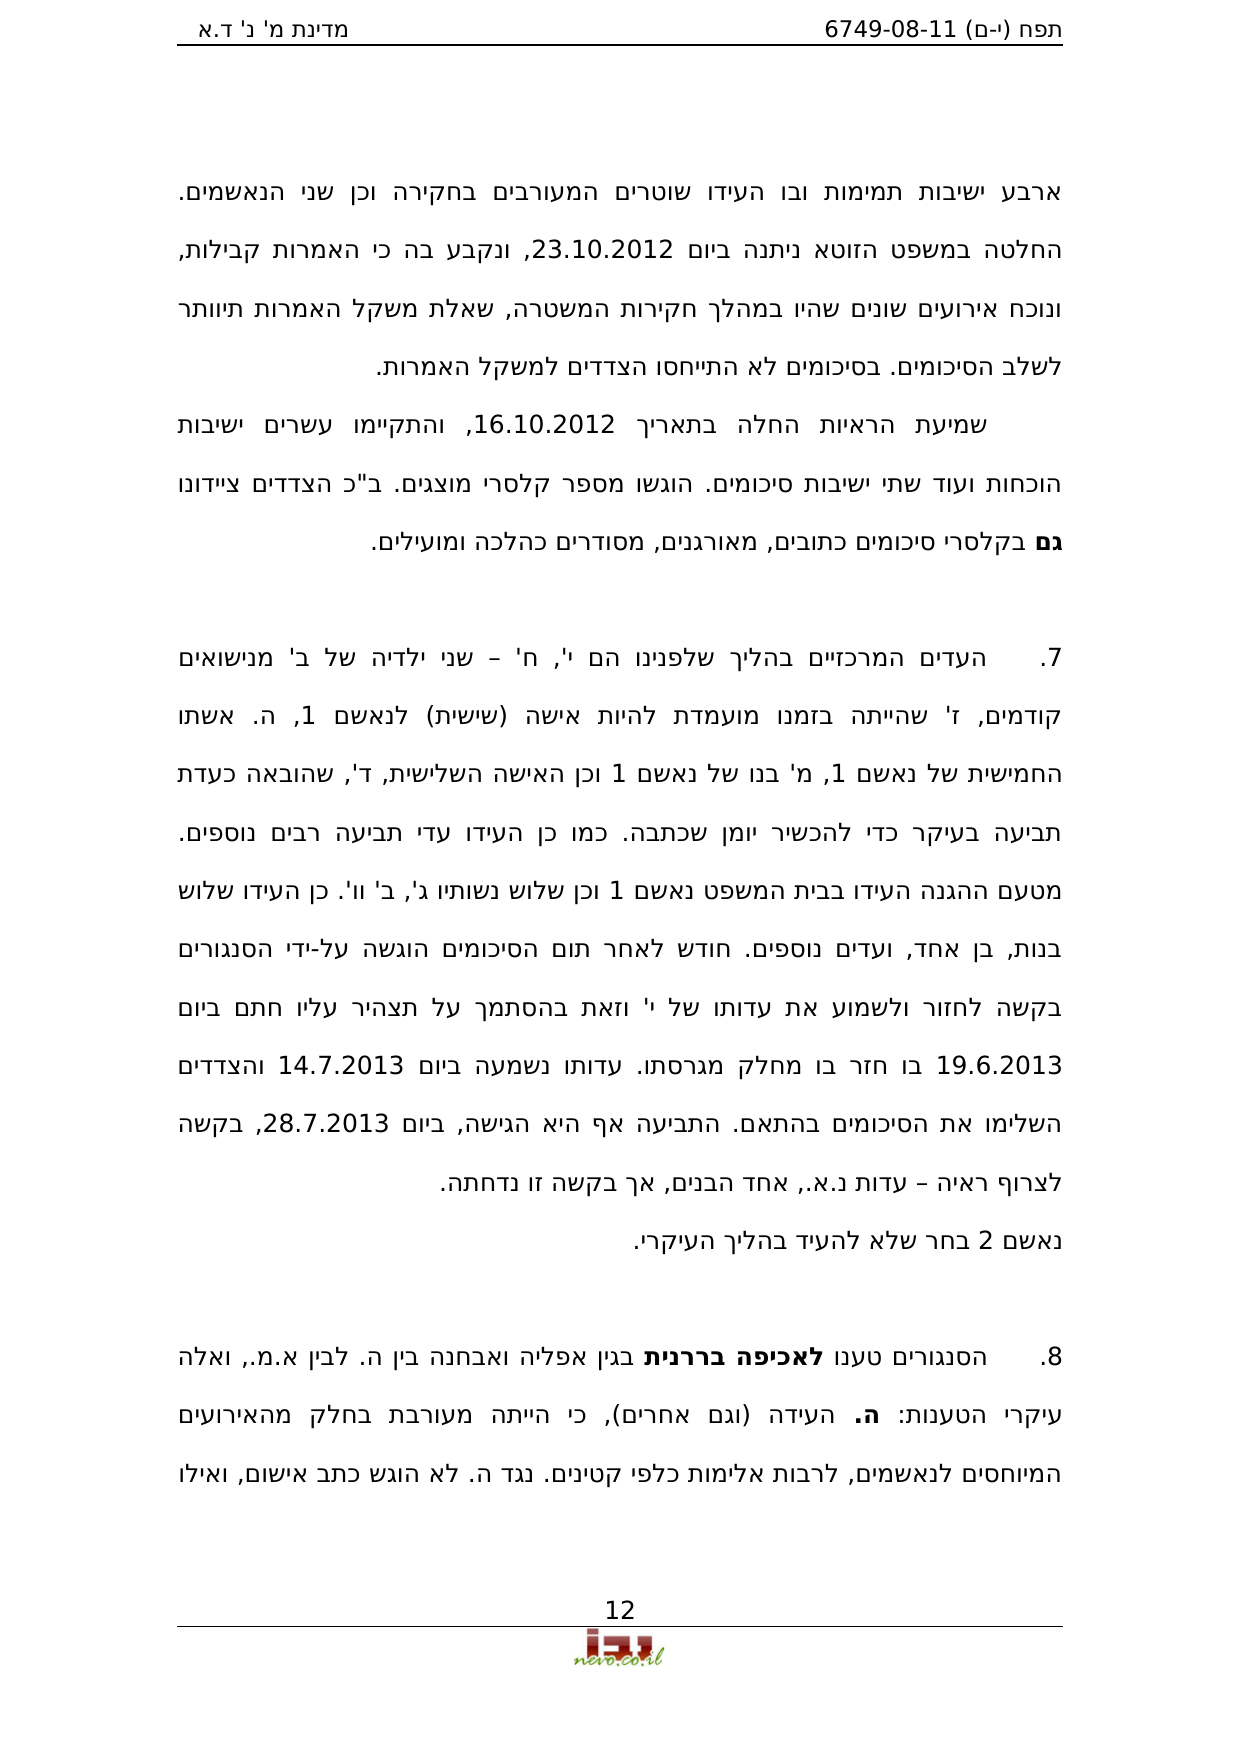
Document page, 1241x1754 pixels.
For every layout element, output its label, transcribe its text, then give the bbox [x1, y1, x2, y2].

text 7. העדים המרכזיים בהליך שלפנינו הם י', ח' – שני ילדיה של ב' מנישואים קודמים, ז' שהייתה בזמנו מועמדת להיות אישה (שישית) לנאשם 1, ה. אשתו החמישית של נאשם בנו של נאשם 1 וכן האישה השלישית, ד', שהובאה כעדת תביעה בעיקר כדי להכשיר יומן שכתבה. כמו כן העידו עדי תביעה רבים נוספים. מטעם ההגנה העידו בבית המשפט נאשם 1 וכן שלוש נשותיו ג', ב' וו'. כן העידו שלוש בנות, בן אחד, ועדים נוספים. חודש לאחר תום הסיכומים הוגשה על-ידי הסנגורים בקשה לחזור ולשמוע את עדותו של י' וזאת בהסתמך על תצהיר עליו חתם ביום 19.6.2013 בו חזר בו מחלק מגרסתו. עדותו נשמעה ביום 14.7.2013 והצדדים השלימו את הסיכומים בהתאם. התביעה אף היא הגישה, ביום 28.7.2013, בקשה לצרוף ראיה – עדות נ.א., אחד הבנים, אך בקשה זו נדחתה. [177, 643, 1063, 1197]
text נאשם 2 בחר שלא להעיד בהליך העיקרי. [177, 1226, 1063, 1256]
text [177, 177, 1063, 381]
picture [574, 1628, 666, 1667]
text שמיעת הראיות החלה בתאריך 16.10.2012, והתקיימו עשרים ישיבות הוכחות ועוד שתי ישיבות סיכומים. הוגשו מספר קלסרי מוצגים. ב"כ הצדדים ציידונו גם בקלסרי סיכומים כתובים, מאורגנים, מסודרים כהלכה ומועילים. [177, 411, 1063, 556]
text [177, 1342, 1063, 1488]
